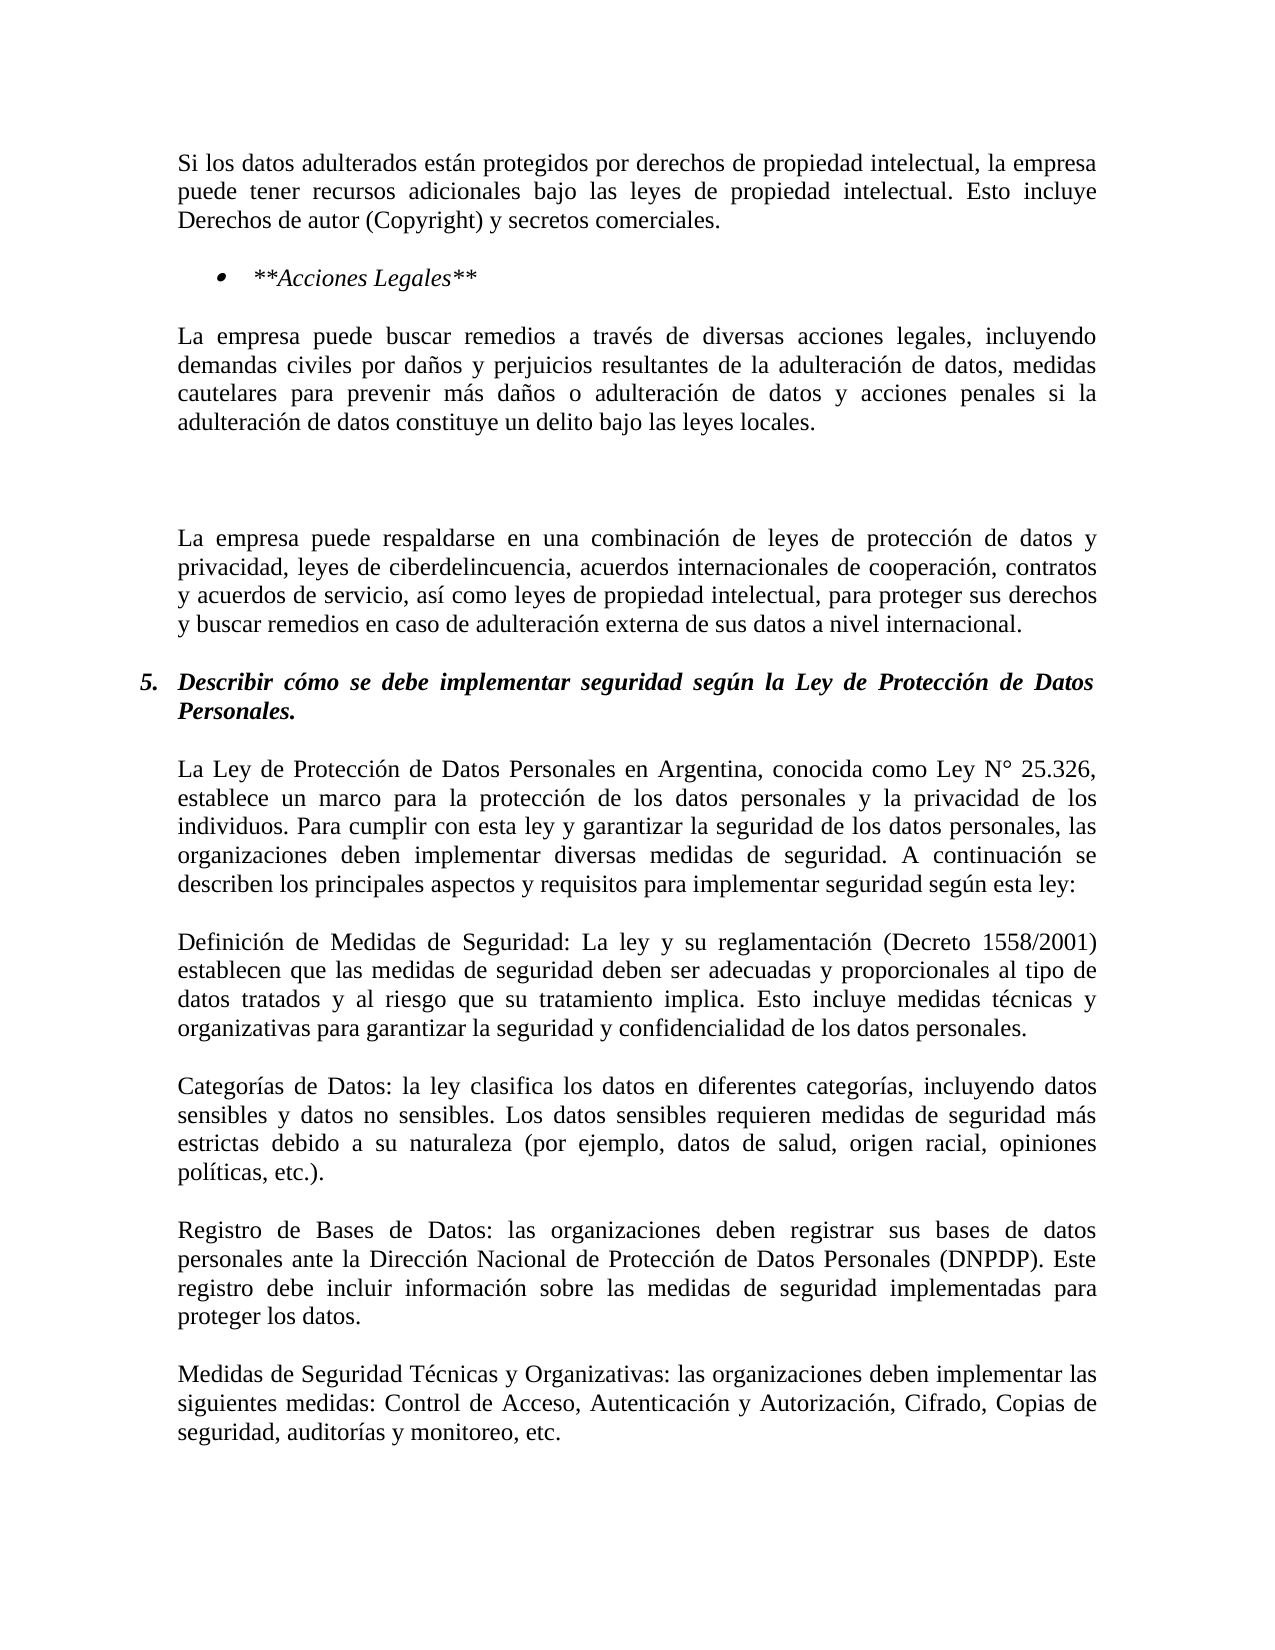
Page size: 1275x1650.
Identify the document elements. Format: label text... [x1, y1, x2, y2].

text Si los datos adulterados están protegidos por derechos de propiedad intelectual, la empresa puede tener recursos adicionales bajo las leyes de propiedad intelectual. Esto incluye Derechos de autor (Copyright) y secretos comerciales. [177, 148, 1098, 234]
list Describir cómo se debe implementar seguridad según la Ley de Protección de Datos Personales. [140, 667, 1098, 725]
text La empresa puede respaldarse en una combinación de leyes de protección de datos y privacidad, leyes de ciberdelincuencia, acuerdos internacionales de cooperación, contratos y acuerdos de servicio, así como leyes de propiedad intelectual, para proteger sus derechos y buscar remedios en caso de adulteración externa de sus datos a nivel internacional. [177, 523, 1098, 638]
list **Acciones Legales** [215, 263, 1098, 292]
text Medidas de Seguridad Técnicas y Organizativas: las organizaciones deben implementar las siguientes medidas: Control de Acceso, Autenticación y Autorización, Cifrado, Copias de seguridad, auditorías y monitoreo, etc. [177, 1359, 1098, 1446]
text La empresa puede buscar remedios a través de diversas acciones legales, incluyendo demandas civiles por daños y perjuicios resultantes de la adulteración de datos, medidas cautelares para prevenir más daños o adulteración de datos y acciones penales si la adulteración de datos constituye un delito bajo las leyes locales. [177, 321, 1098, 436]
text Registro de Bases de Datos: las organizaciones deben registrar sus bases de datos personales ante la Dirección Nacional de Protección de Datos Personales (DNPDP). Este registro debe incluir información sobre las medidas de seguridad implementadas para proteger los datos. [177, 1215, 1098, 1330]
text Categorías de Datos: la ley clasifica los datos en diferentes categorías, incluyendo datos sensibles y datos no sensibles. Los datos sensibles requieren medidas de seguridad más estrictas debido a su naturaleza (por ejemplo, datos de salud, origen racial, opiniones políticas, etc.). [177, 1071, 1098, 1186]
text Definición de Medidas de Seguridad: La ley y su reglamentación (Decreto 1558/2001) establecen que las medidas de seguridad deben ser adecuadas y proporcionales al tipo de datos tratados y al riesgo que su tratamiento implica. Esto incluye medidas técnicas y organizativas para garantizar la seguridad y confidencialidad de los datos personales. [177, 927, 1098, 1042]
text La Ley de Protección de Datos Personales en Argentina, conocida como Ley N° 25.326, establece un marco para la protección de los datos personales y la privacidad de los individuos. Para cumplir con esta ley y garantizar la seguridad de los datos personales, las organizaciones deben implementar diversas medidas de seguridad. A continuación se describen los principales aspectos y requisitos para implementar seguridad según esta ley: [177, 754, 1098, 898]
